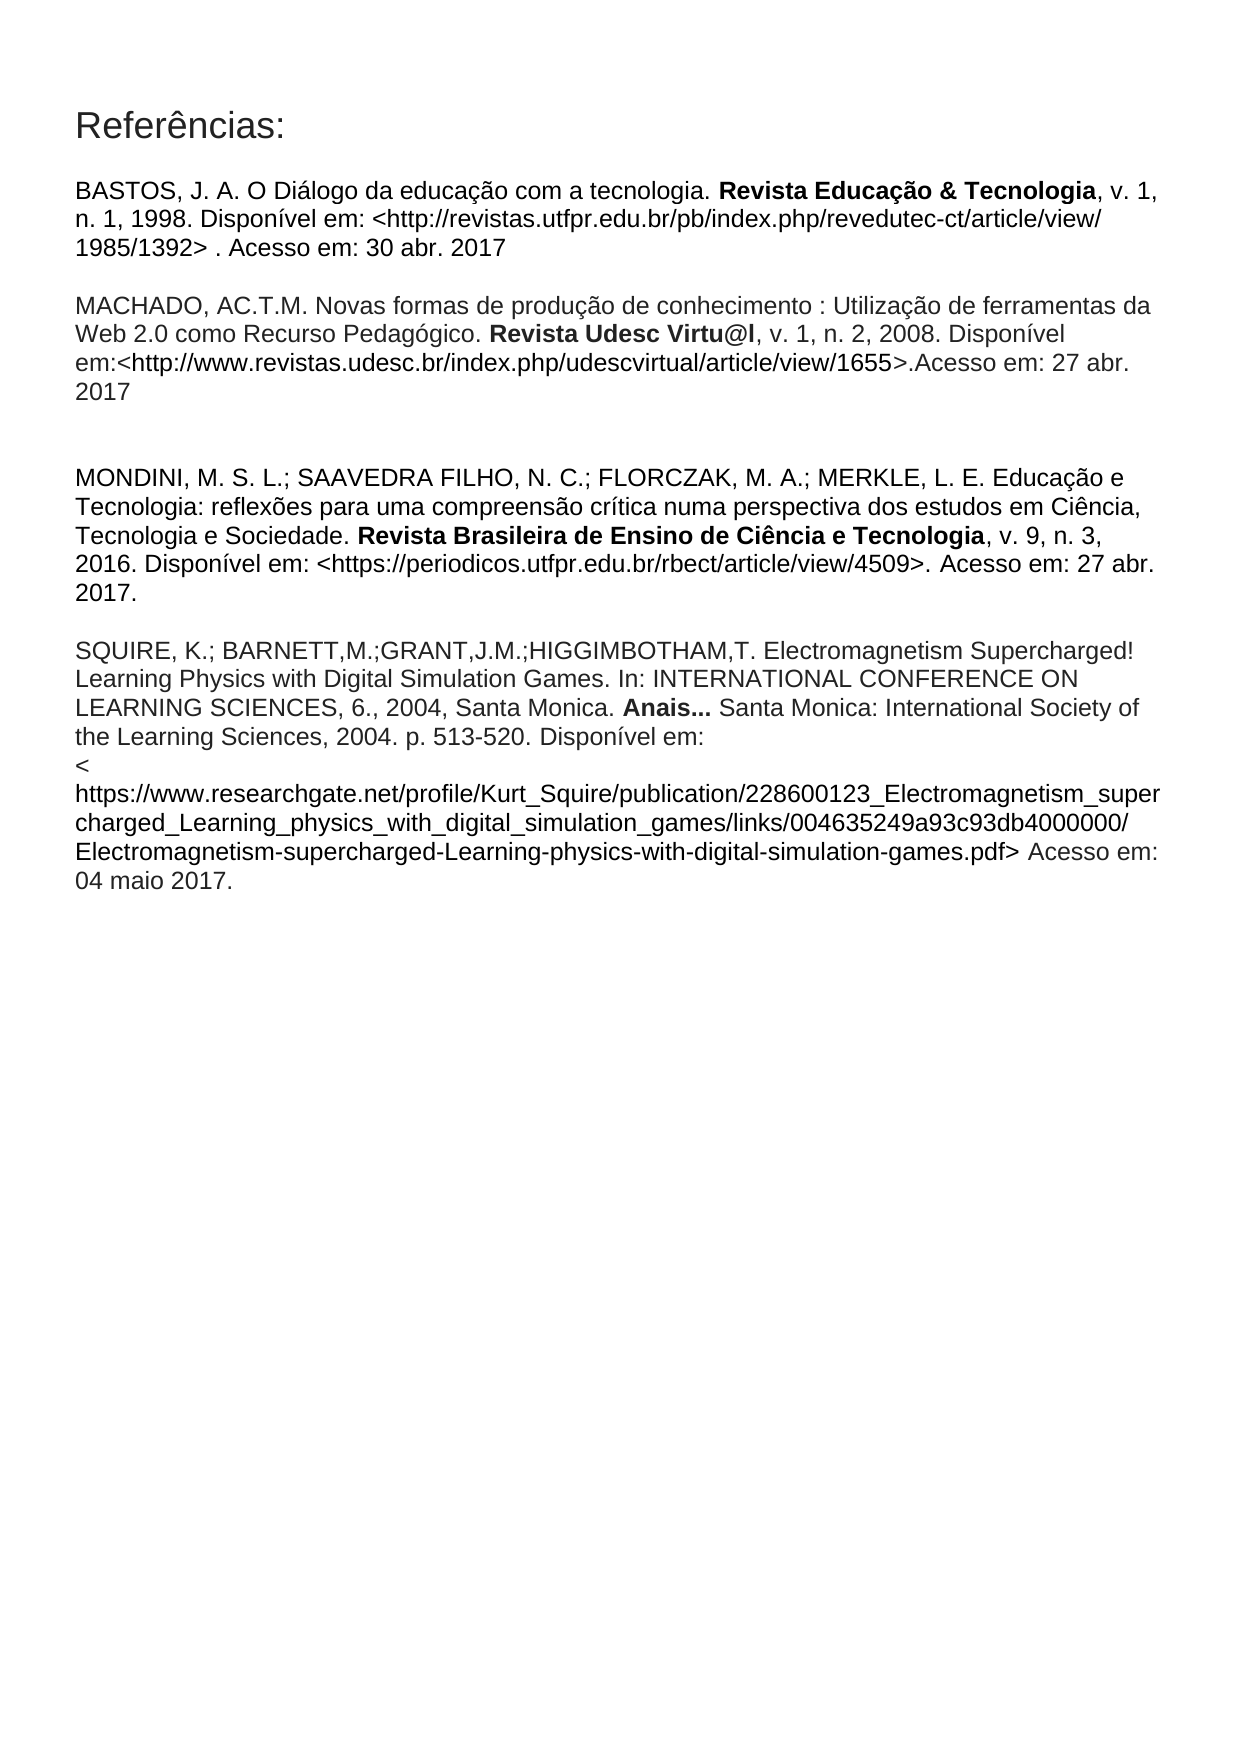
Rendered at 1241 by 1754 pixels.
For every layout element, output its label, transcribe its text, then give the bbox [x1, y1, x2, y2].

text BASTOS, J. A. O Diálogo da educação com a tecnologia. Revista Educação & Tecnologia, v. 1, n. 1, 1998. Disponível em: <http://revistas.utfpr.edu.br/pb/index.php/revedutec-ct/article/view/1985/1392> . Acesso em: 30 abr. 2017 [513, 176, 1165, 262]
text SQUIRE, K.; BARNETT,M.;GRANT,J.M.;HIGGIMBOTHAM,T. Electromagnetism Supercharged! Learning Physics with Digital Simulation Games. In: INTERNATIONAL CONFERENCE ON LEARNING SCIENCES, 6., 2004, Santa Monica. Anais... Santa Monica: International Society of the Learning Sciences, 2004. p. 513-520. Disponível em: <https://www.researchgate.net/profile/Kurt_Squire/publication/228600123_Electromagnetism_supercharged_Learning_physics_with_digital_simulation_games/links/004635249a93c93db4000000/Electromagnetism-supercharged-Learning-physics-with-digital-simulation-games.pdf> Acesso em: 04 maio 2017. [75, 636, 1165, 894]
text MACHADO, AC.T.M. Novas formas de produção de conhecimento : Utilização de ferramentas da Web 2.0 como Recurso Pedagógico. Revista Udesc Virtu@l, v. 1, n. 2, 2008. Disponível em:<http://www.revistas.udesc.br/index.php/udescvirtual/article/view/1655>.Acesso em: 27 abr. 2017 [75, 291, 1165, 406]
text Referências: [75, 104, 1165, 147]
text MONDINI, M. S. L.; SAAVEDRA FILHO, N. C.; FLORCZAK, M. A.; MERKLE, L. E. Educação e Tecnologia: reflexões para uma compreensão crítica numa perspectiva dos estudos em Ciência, Tecnologia e Sociedade. Revista Brasileira de Ensino de Ciência e Tecnologia, v. 9, n. 3, 2016. Disponível em: <https://periodicos.utfpr.edu.br/rbect/article/view/4509>. Acesso em: 27 abr. 2017. [75, 463, 1165, 607]
